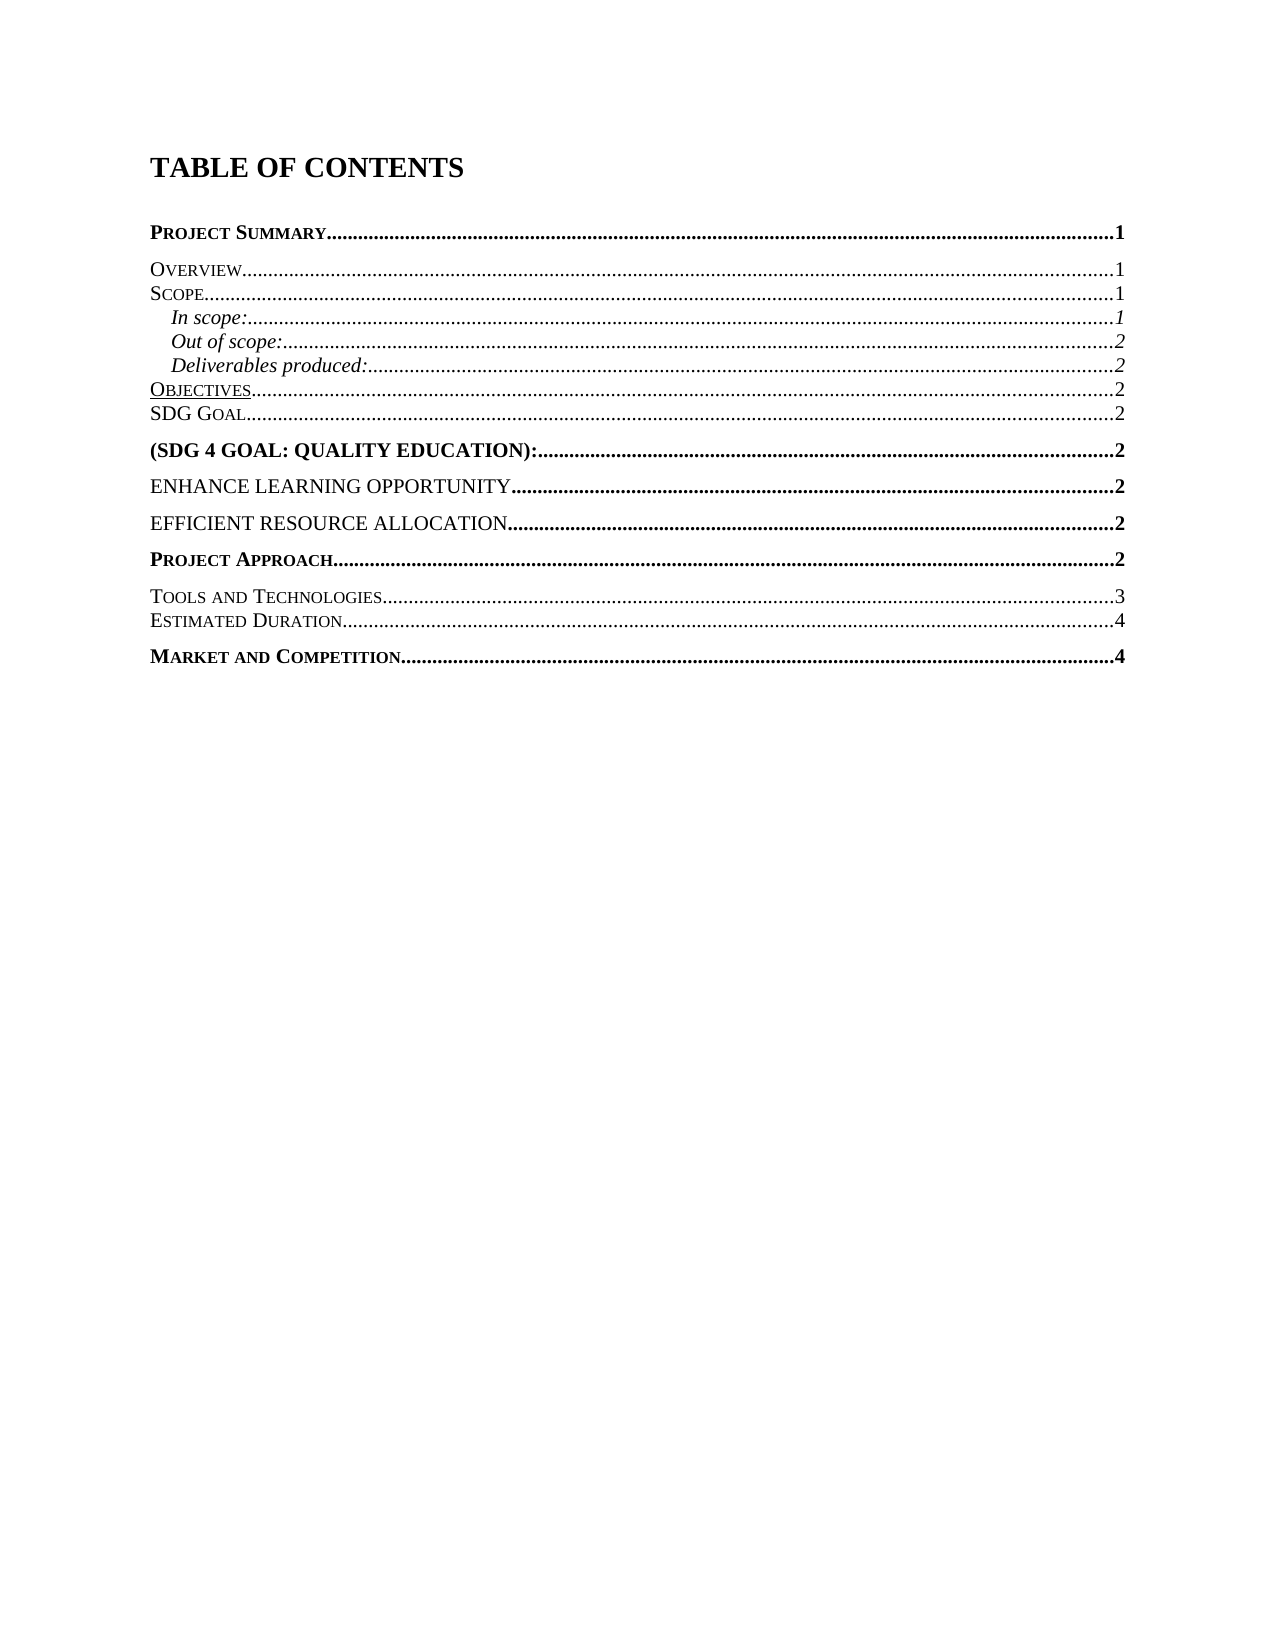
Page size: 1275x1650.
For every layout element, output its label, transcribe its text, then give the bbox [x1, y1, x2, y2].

text Tools and Technologies 3 [150, 584, 1125, 608]
text In scope: 1 [171, 305, 1125, 329]
text Out of scope: 2 [171, 329, 1125, 353]
text Project Summary 1 [150, 220, 1125, 244]
text Scope 1 [150, 281, 1125, 305]
text Overview 1 [150, 257, 1125, 281]
text Project Approach 2 [150, 547, 1125, 571]
text (SDG 4 goal: Quality Education): 2 [150, 438, 1125, 462]
text Enhance Learning Opportunity 2 [150, 474, 1125, 498]
text Market and Competition 4 [150, 644, 1125, 668]
text TABLE OF CONTENTS [150, 150, 1125, 183]
text Estimated Duration 4 [150, 608, 1125, 632]
text Efficient Resource Allocation 2 [150, 511, 1125, 535]
text Objectives 2 [150, 377, 1125, 401]
text SDG Goal 2 [150, 401, 1125, 425]
text Deliverables produced: 2 [171, 353, 1125, 377]
